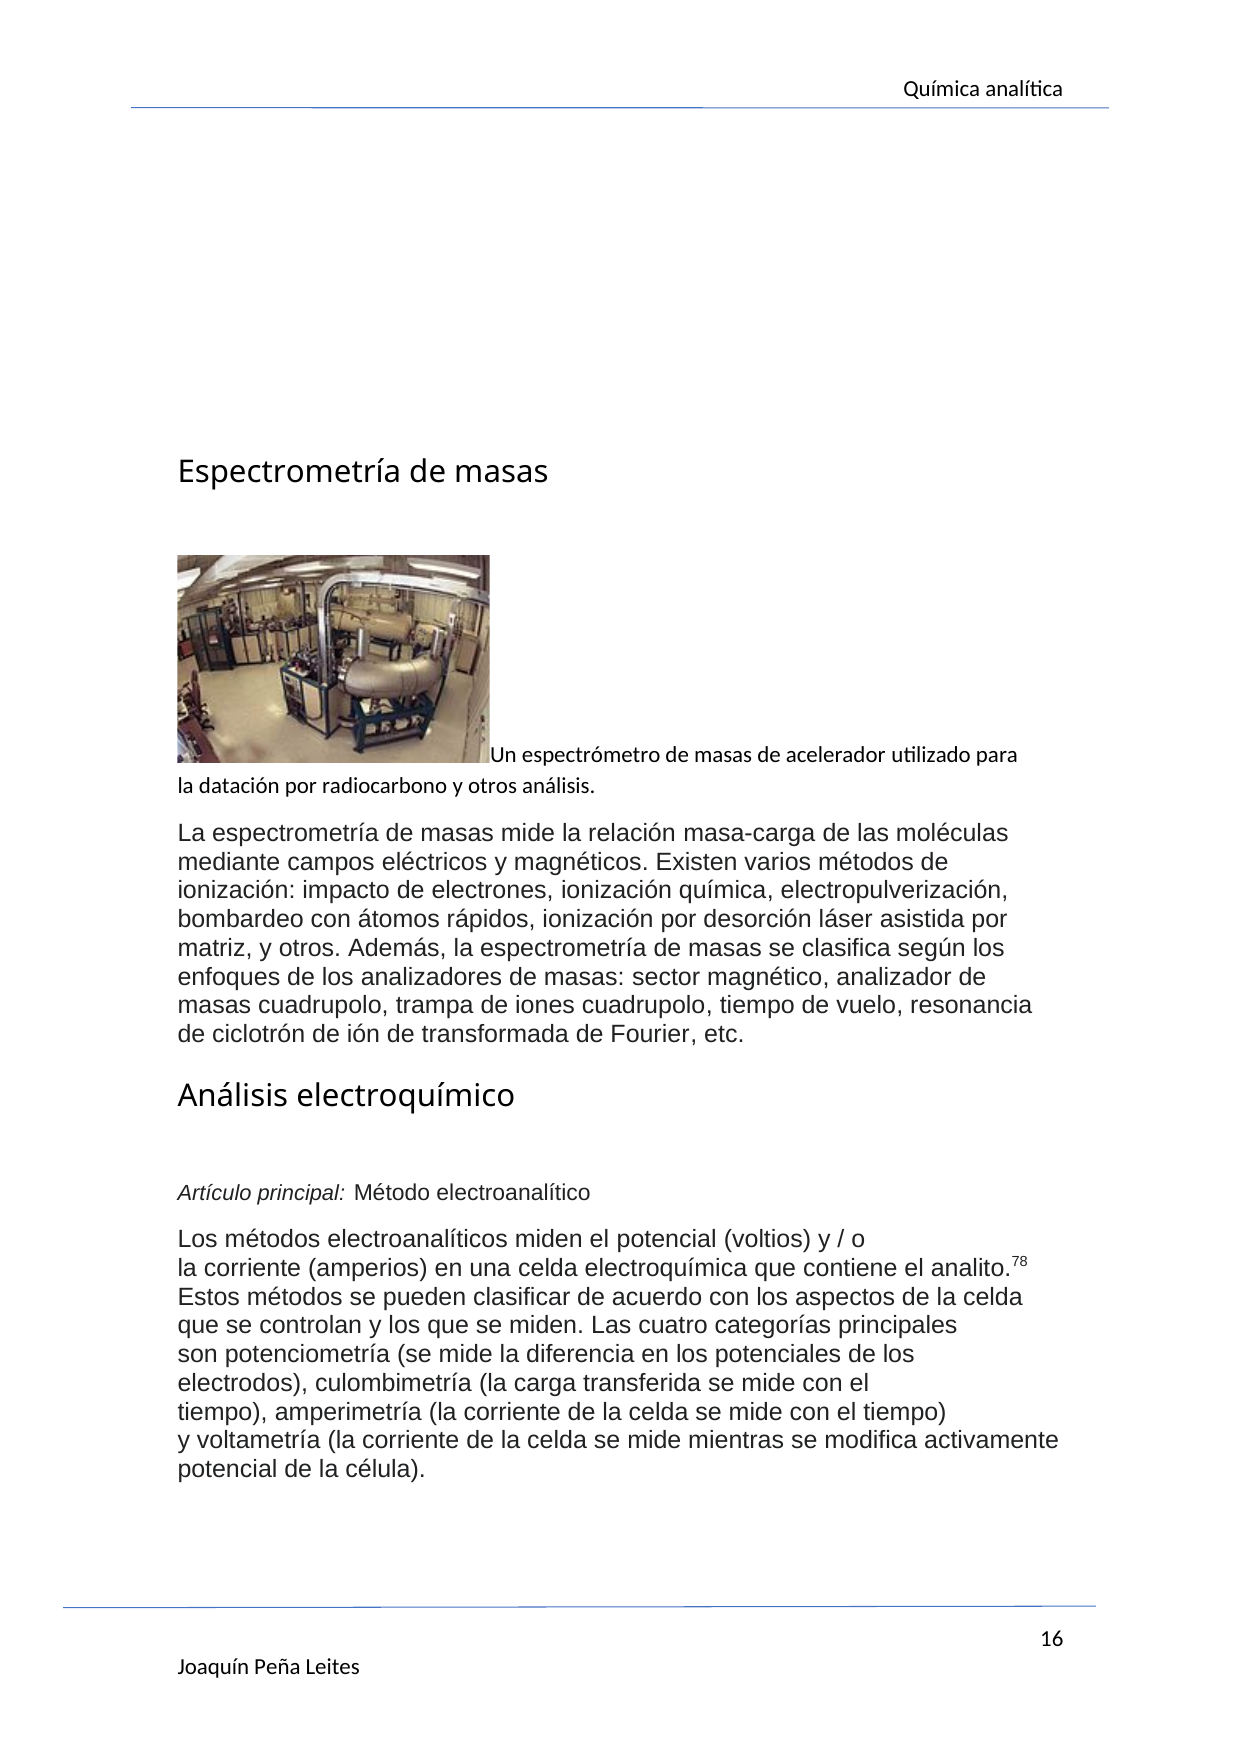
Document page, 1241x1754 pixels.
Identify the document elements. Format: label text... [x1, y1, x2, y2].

subtitle Análisis electroquímico [177, 1073, 1063, 1115]
picture [177, 555, 490, 763]
text Los métodos electroanalíticos miden el potencial (voltios) y / o la corriente (amperios) en una celda electroquímica que contiene el analito.7​8​ Estos métodos se pueden clasificar de acuerdo con los aspectos de la celda que se controlan y los que se miden. Las cuatro categorías principales son potenciometría (se mide la diferencia en los potenciales de los electrodos), culombimetría (la carga transferida se mide con el tiempo), amperimetría (la corriente de la celda se mide con el tiempo) y voltametría (la corriente de la celda se mide mientras se modifica activamente potencial de la célula). [177, 1224, 1063, 1483]
subtitle Espectrometría de masas [177, 449, 1063, 491]
text Artículo principal: Método electroanalítico [177, 1179, 1063, 1205]
text La espectrometría de masas mide la relación masa-carga de las moléculas mediante campos eléctricos y magnéticos. Existen varios métodos de ionización: impacto de electrones, ionización química, electropulverización, bombardeo con átomos rápidos, ionización por desorción láser asistida por matriz, y otros. Además, la espectrometría de masas se clasifica según los enfoques de los analizadores de masas: sector magnético, analizador de masas cuadrupolo, trampa de iones cuadrupolo, tiempo de vuelo, resonancia de ciclotrón de ión de transformada de Fourier, etc. [177, 818, 1063, 1048]
